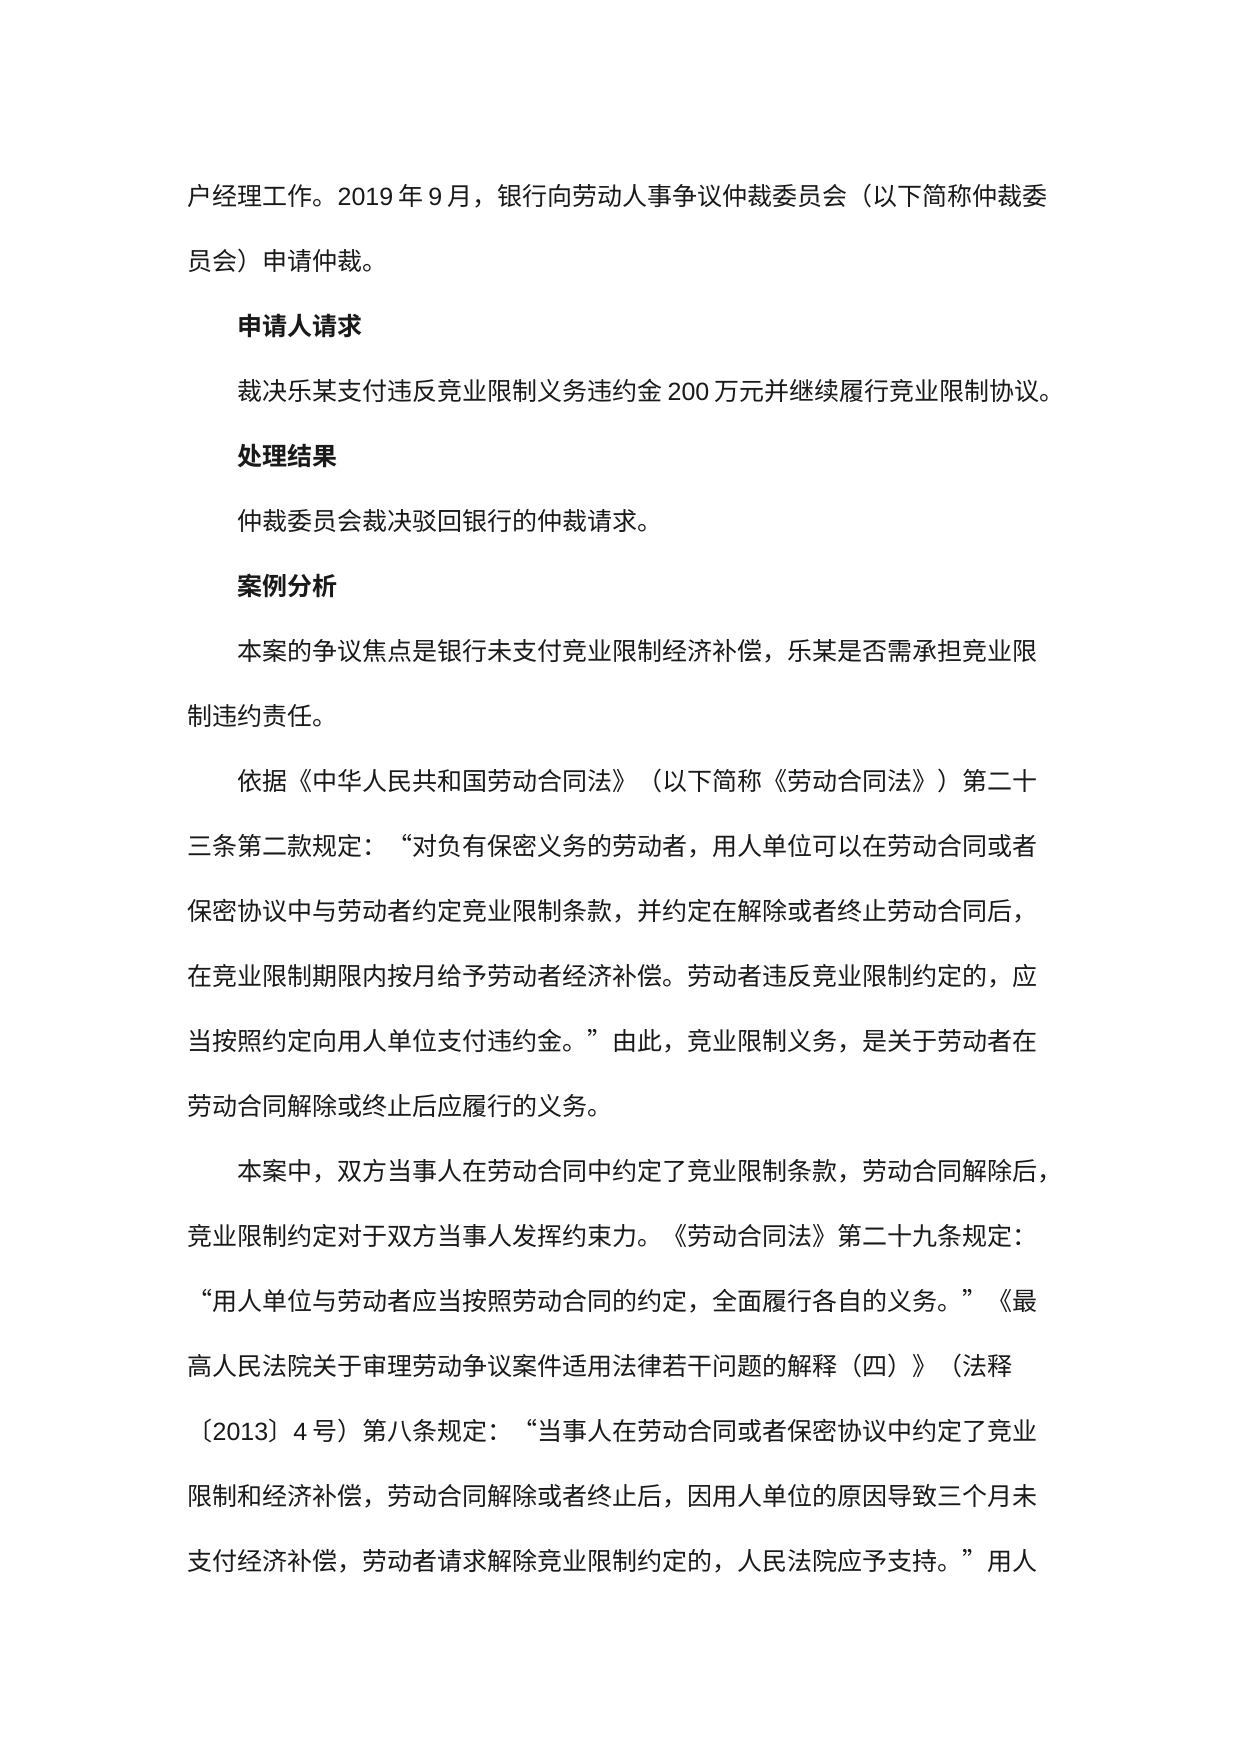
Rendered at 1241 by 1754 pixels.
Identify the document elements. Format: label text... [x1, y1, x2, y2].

text 仲裁委员会裁决驳回银行的仲裁请求。 [187, 487, 1053, 552]
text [187, 162, 1053, 292]
text 案例分析 [187, 552, 1053, 617]
text 申请人请求 [187, 292, 1053, 357]
text 依据《中华人民共和国劳动合同法》（以下简称《劳动合同法》）第二十三条第二款规定：“对负有保密义务的劳动者，用人单位可以在劳动合同或者保密协议中与劳动者约定竞业限制条款，并约定在解除或者终止劳动合同后，在竞业限制期限内按月给予劳动者经济补偿。劳动者违反竞业限制约定的，应当按照约定向用人单位支付违约金。”由此，竞业限制义务，是关于劳动者在劳动合同解除或终止后应履行的义务。 [187, 747, 1053, 1137]
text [187, 1137, 1053, 1592]
text 裁决乐某支付违反竞业限制义务违约金200万元并继续履行竞业限制协议。 [187, 357, 1053, 422]
text 本案的争议焦点是银行未支付竞业限制经济补偿，乐某是否需承担竞业限制违约责任。 [187, 617, 1053, 747]
text 处理结果 [187, 422, 1053, 487]
